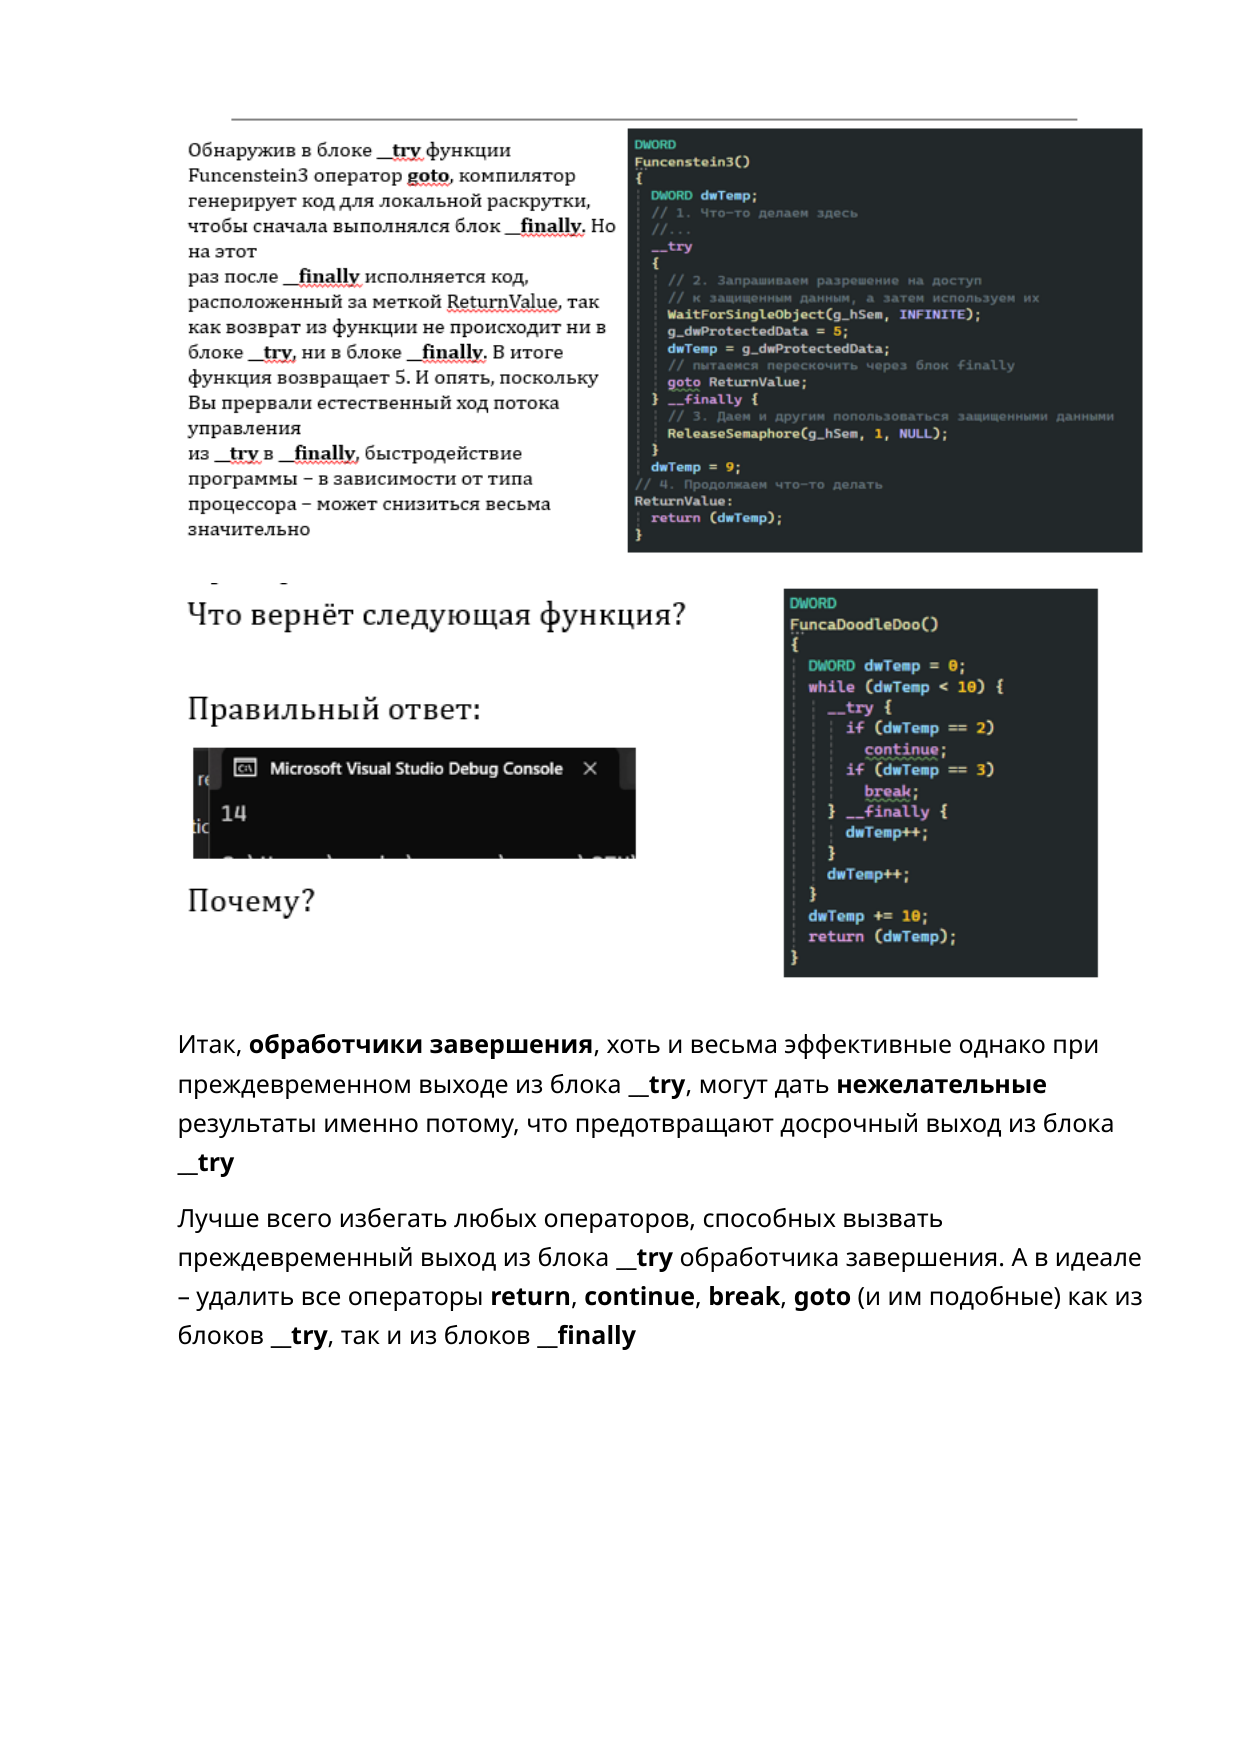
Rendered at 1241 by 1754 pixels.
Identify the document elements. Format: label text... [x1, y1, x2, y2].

text Итак, обработчики завершения, хоть и весьма эффективные однако при преждевременном выходе из блока __try, могут дать нежелательные результаты именно потому, что предотвращают досрочный выход из блока __try [177, 1027, 1152, 1179]
text Лучше всего избегать любых операторов, способных вызвать преждевременный выход из блока __try обработчика завершения. А в идеале – удалить все операторы return, continue, break, goto (и им подобные) как из блоков __try, так и из блоков __finally [177, 1200, 1152, 1352]
picture [177, 583, 1152, 1006]
picture [177, 118, 1152, 562]
